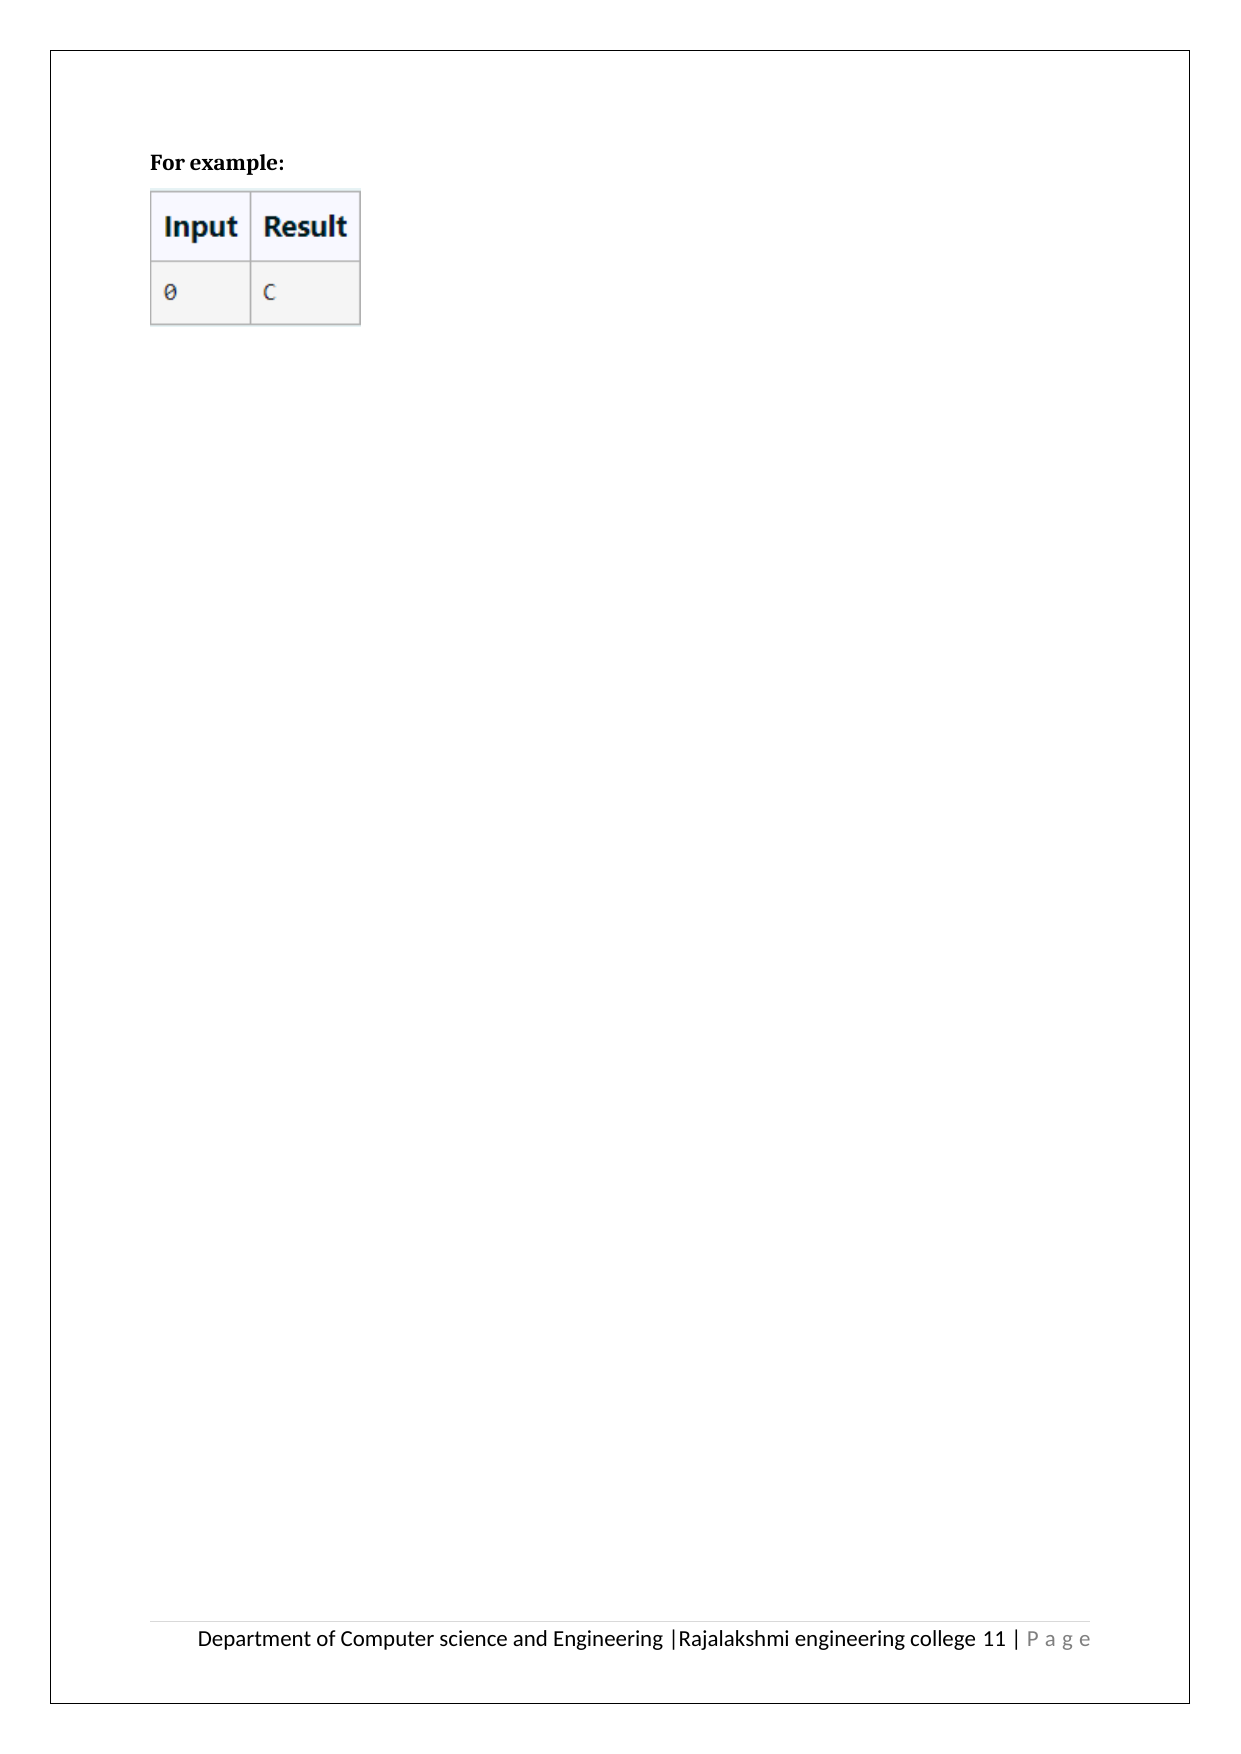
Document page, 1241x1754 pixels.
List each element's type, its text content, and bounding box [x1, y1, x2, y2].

picture [150, 188, 361, 327]
text For example: [150, 150, 1090, 176]
